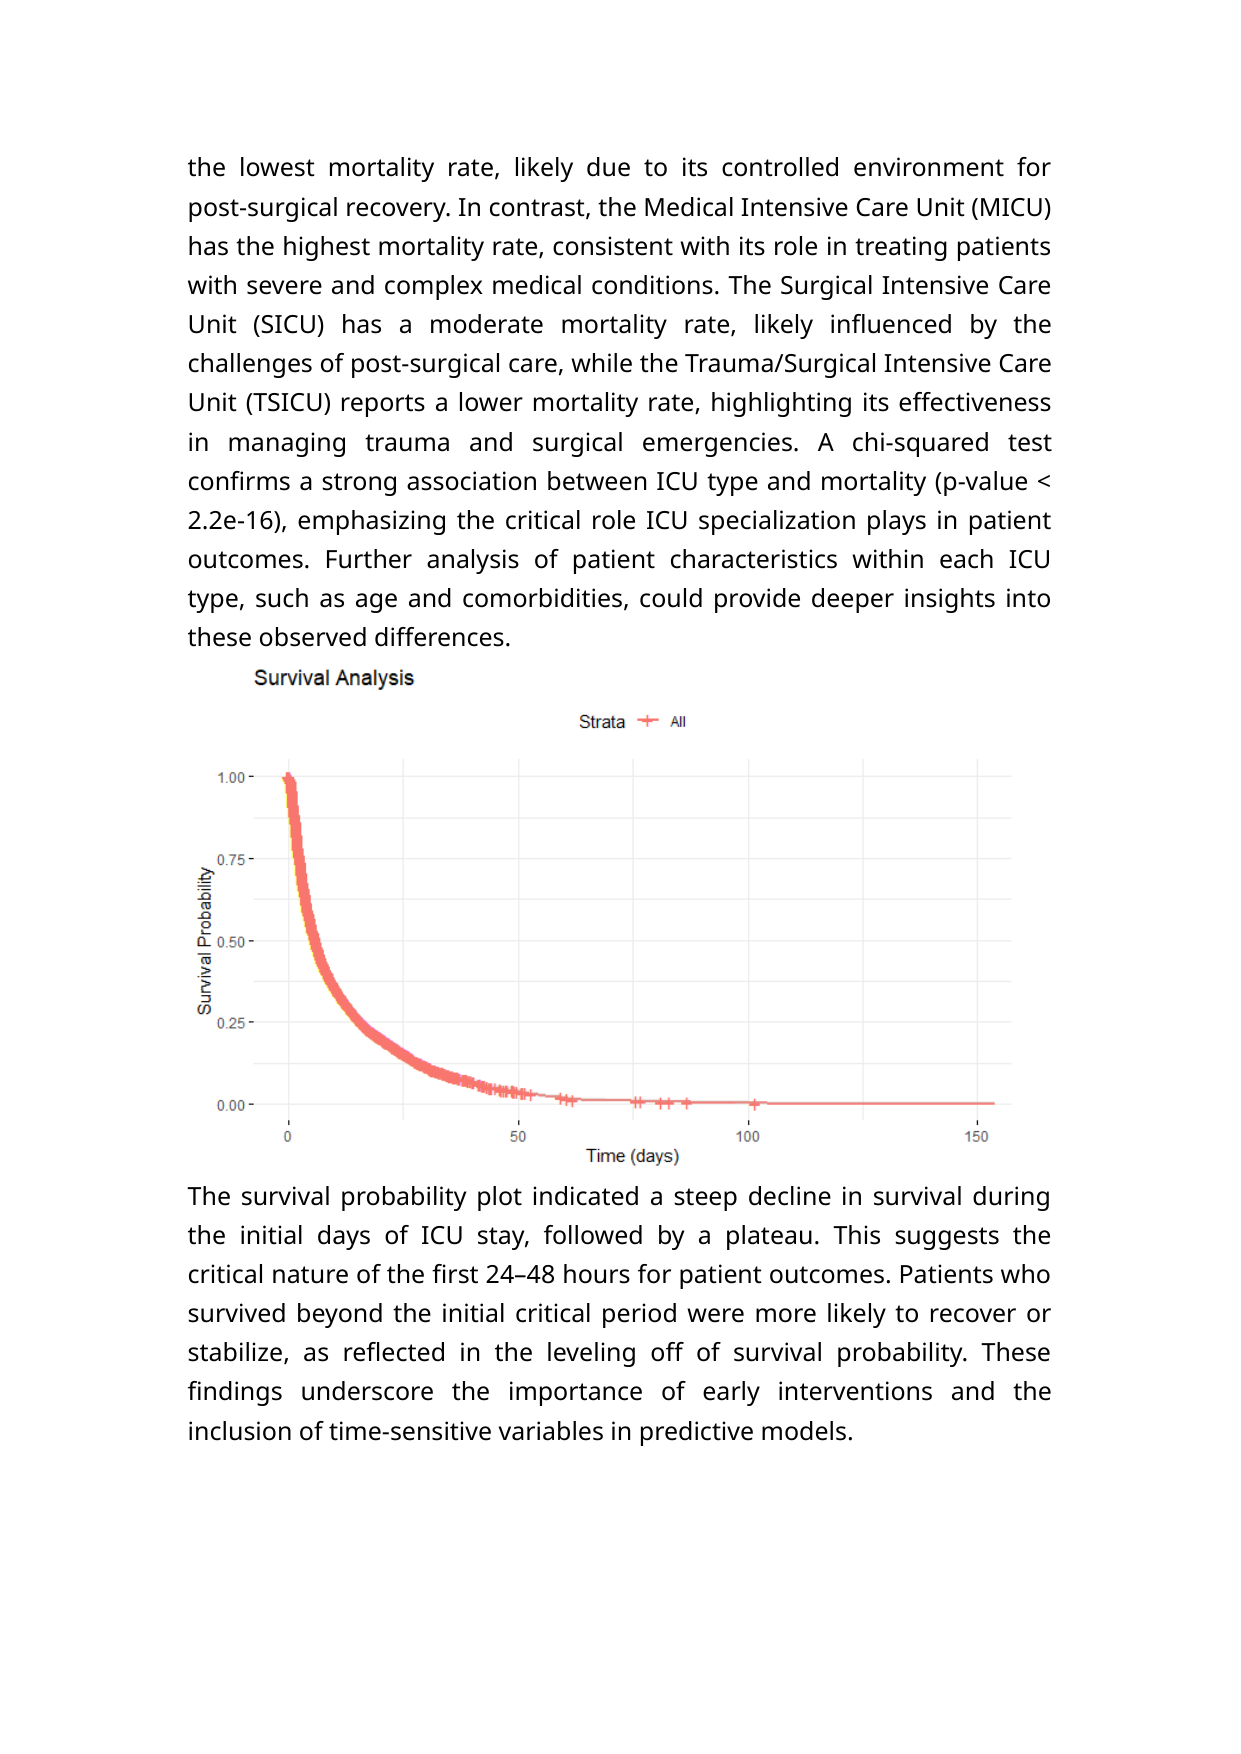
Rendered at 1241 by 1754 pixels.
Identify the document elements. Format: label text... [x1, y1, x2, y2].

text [187, 150, 1053, 654]
picture [187, 659, 1021, 1174]
text The survival probability plot indicated a steep decline in survival during the initial days of ICU stay, followed by a plateau. This suggests the critical nature of the first 24–48 hours for patient outcomes. Patients who survived beyond the initial critical period were more likely to recover or stabilize, as reflected in the leveling off of survival probability. These findings underscore the importance of early interventions and the inclusion of time-sensitive variables in predictive models. [187, 1178, 1053, 1447]
